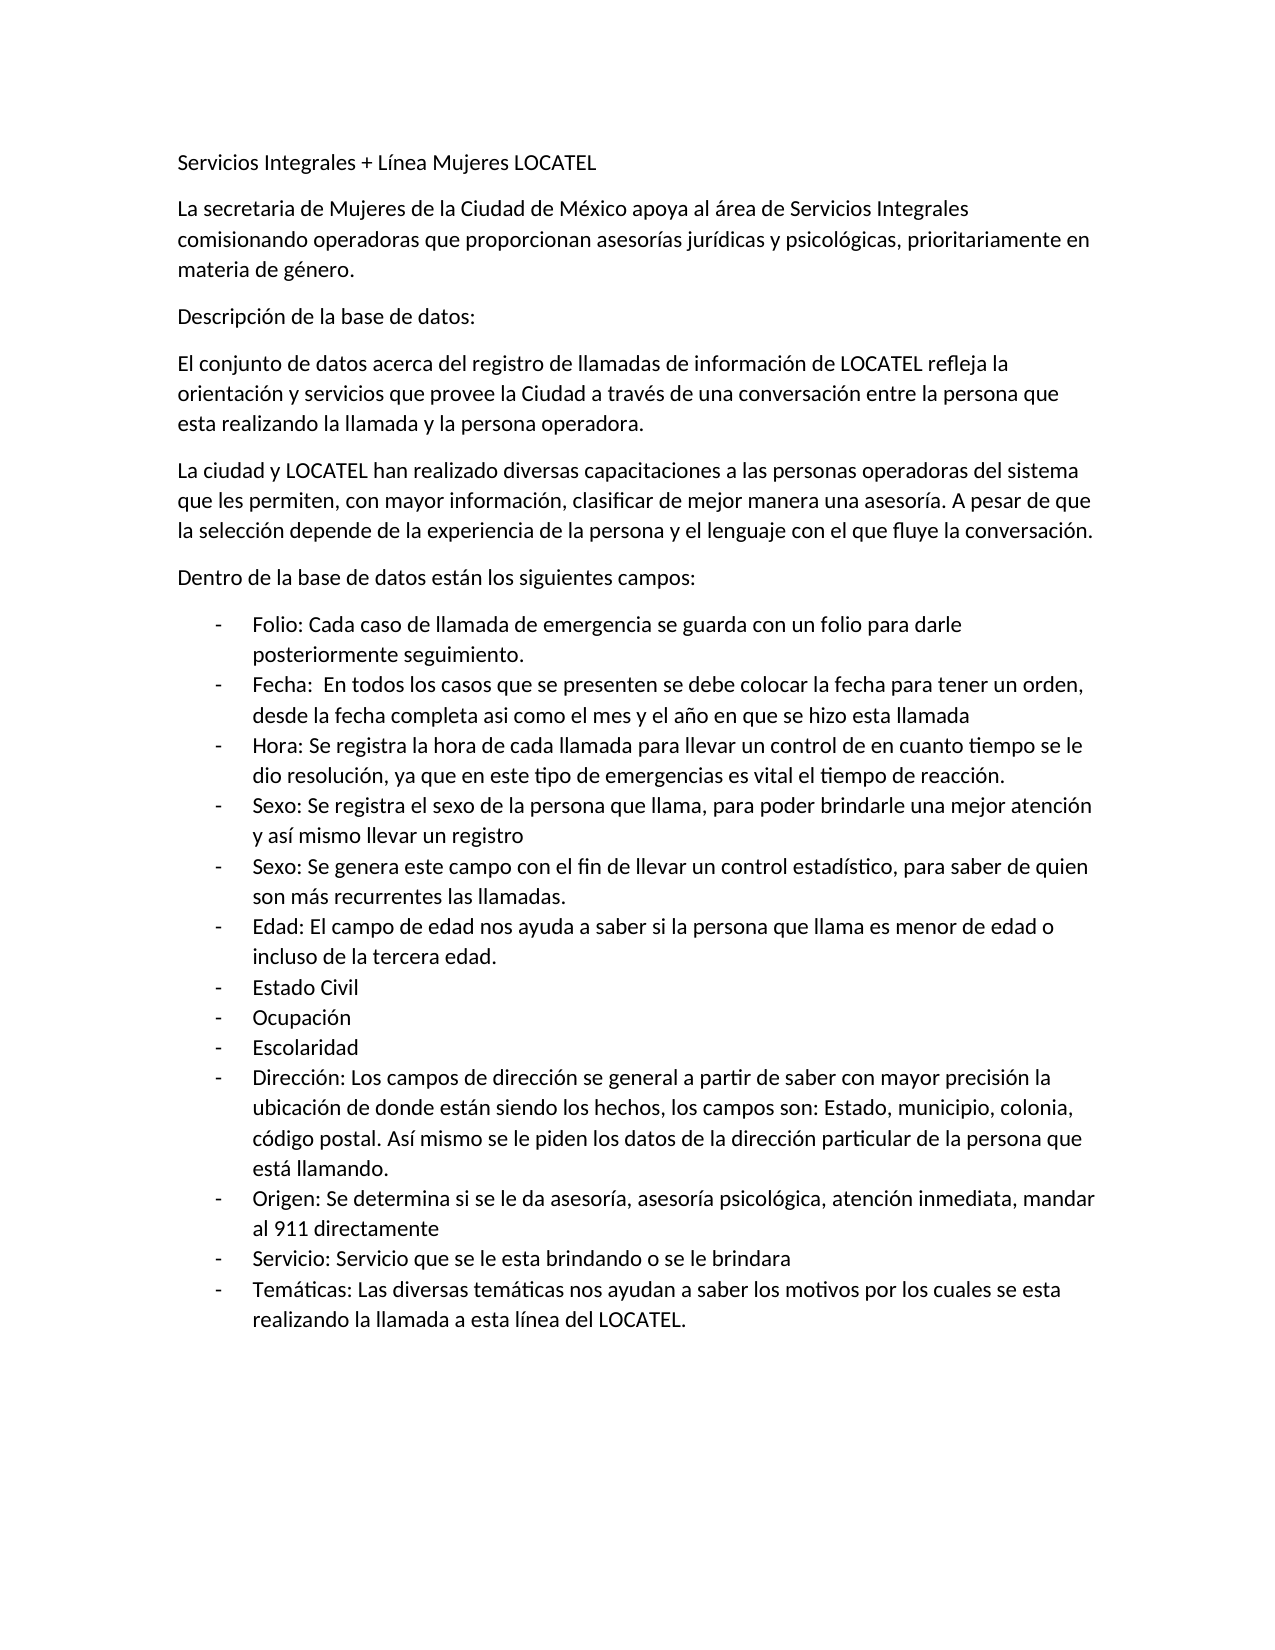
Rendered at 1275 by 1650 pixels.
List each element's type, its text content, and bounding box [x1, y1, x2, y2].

text Servicios Integrales + Línea Mujeres LOCATEL [177, 148, 1098, 176]
text El conjunto de datos acerca del registro de llamadas de información de LOCATEL refleja la orientación y servicios que provee la Ciudad a través de una conversación entre la persona que esta realizando la llamada y la persona operadora. [177, 349, 1098, 437]
list Sexo: Se registra el sexo de la persona que llama, para poder brindarle una mejor atención y así mismo llevar un registro [215, 791, 1098, 849]
list Fecha: En todos los casos que se presenten se debe colocar la fecha para tener un orden, desde la fecha completa asi como el mes y el año en que se hizo esta llamada [215, 671, 1098, 729]
list Escolaridad [215, 1033, 1098, 1061]
list Dirección: Los campos de dirección se general a partir de saber con mayor precisión la ubicación de donde están siendo los hechos, los campos son: Estado, municipio, colonia, código postal. Así mismo se le piden los datos de la dirección particular de la persona que está llamando. [215, 1063, 1098, 1182]
list Folio: Cada caso de llamada de emergencia se guarda con un folio para darle posteriormente seguimiento. [215, 610, 1098, 668]
list Temáticas: Las diversas temáticas nos ayudan a saber los motivos por los cuales se esta realizando la llamada a esta línea del LOCATEL. [215, 1275, 1098, 1333]
list Origen: Se determina si se le da asesoría, asesoría psicológica, atención inmediata, mandar al 911 directamente [215, 1184, 1098, 1242]
list Ocupación [215, 1003, 1098, 1031]
list Sexo: Se genera este campo con el fin de llevar un control estadístico, para saber de quien son más recurrentes las llamadas. [215, 852, 1098, 910]
list Servicio: Servicio que se le esta brindando o se le brindara [215, 1244, 1098, 1272]
text La ciudad y LOCATEL han realizado diversas capacitaciones a las personas operadoras del sistema que les permiten, con mayor información, clasificar de mejor manera una asesoría. A pesar de que la selección depende de la experiencia de la persona y el lenguaje con el que fluye la conversación. [177, 456, 1098, 544]
list Estado Civil [215, 973, 1098, 1001]
text Dentro de la base de datos están los siguientes campos: [177, 563, 1098, 591]
text La secretaria de Mujeres de la Ciudad de México apoya al área de Servicios Integrales comisionando operadoras que proporcionan asesorías jurídicas y psicológicas, prioritariamente en materia de género. [177, 194, 1098, 283]
list Hora: Se registra la hora de cada llamada para llevar un control de en cuanto tiempo se le dio resolución, ya que en este tipo de emergencias es vital el tiempo de reacción. [215, 731, 1098, 789]
list Edad: El campo de edad nos ayuda a saber si la persona que llama es menor de edad o incluso de la tercera edad. [215, 912, 1098, 970]
text Descripción de la base de datos: [177, 302, 1098, 330]
